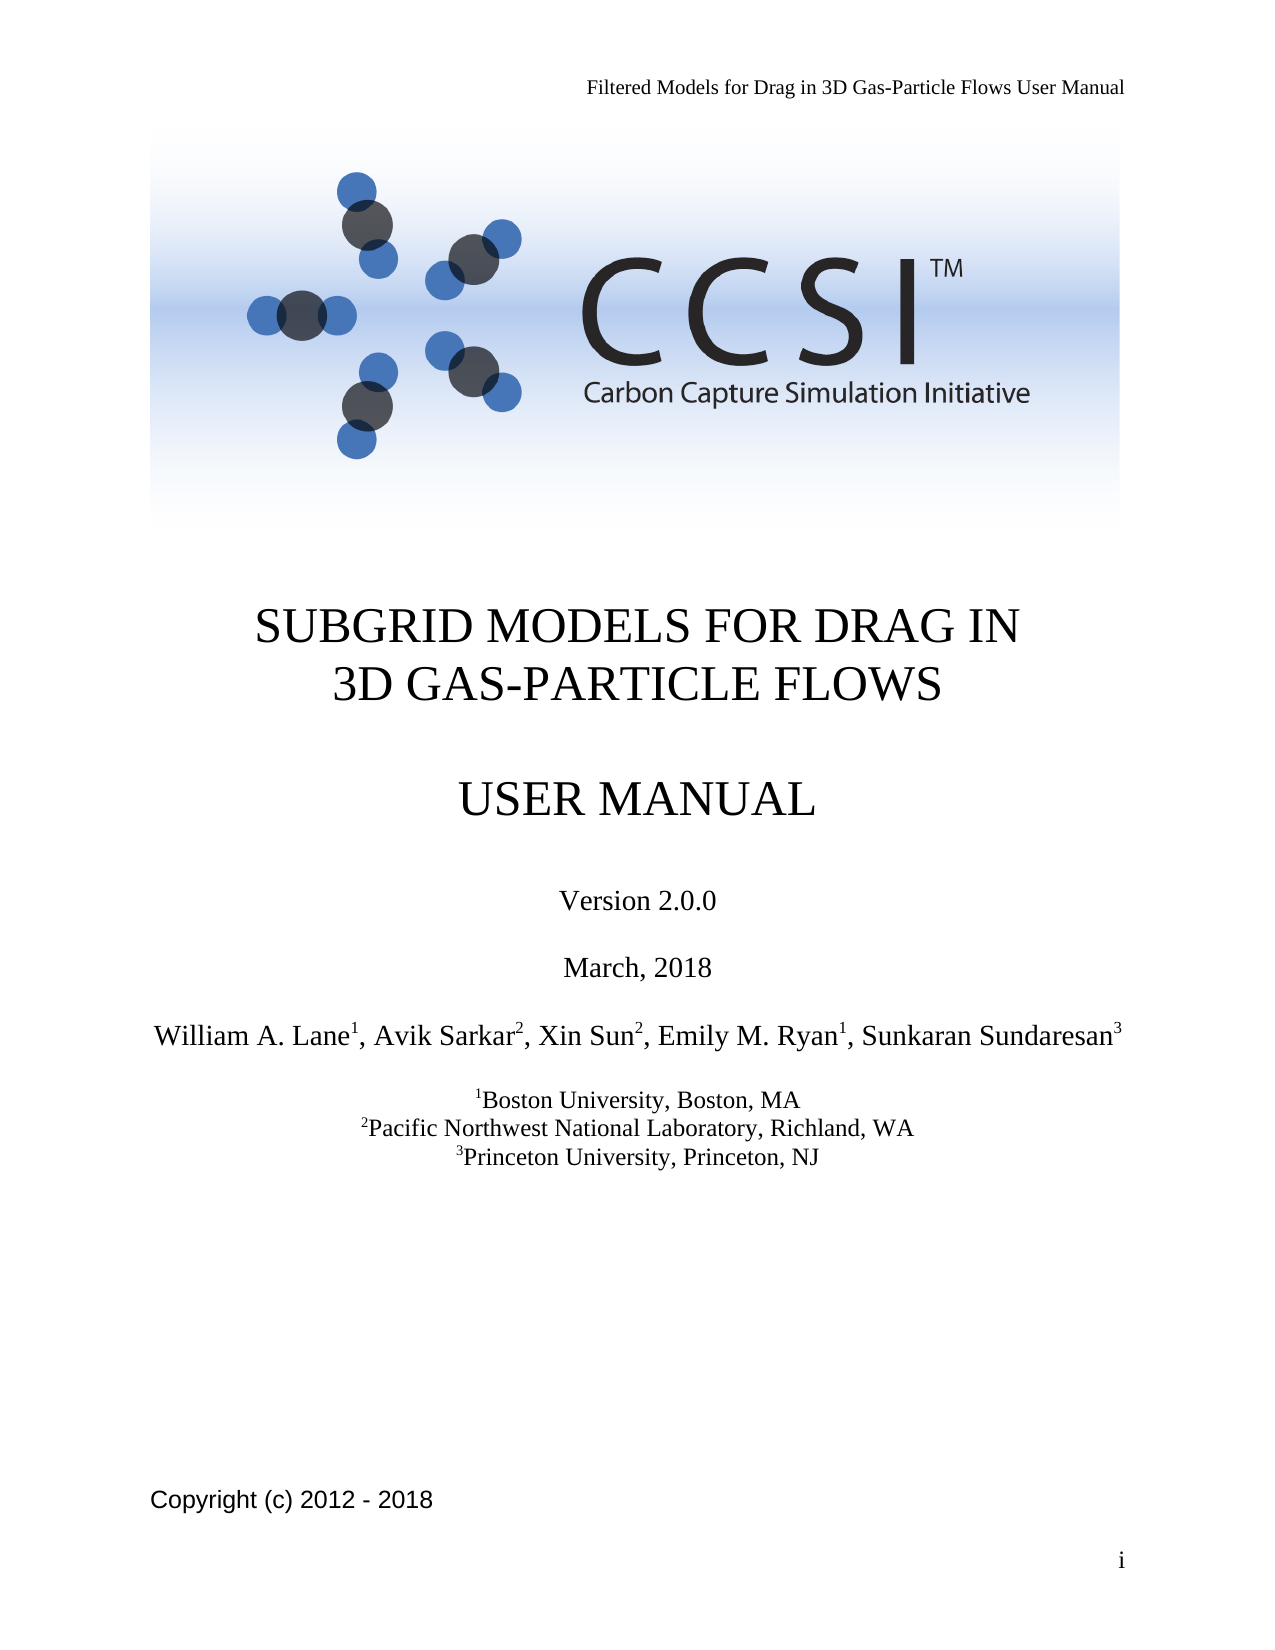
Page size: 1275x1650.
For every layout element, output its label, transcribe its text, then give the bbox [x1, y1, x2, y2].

text Copyright (c) 2012 - 2018 [150, 1484, 1125, 1513]
text USER MANUAL [150, 768, 1125, 826]
text SUBGRID MODELS FOR DRAG IN [150, 596, 1125, 653]
picture [150, 104, 1120, 539]
text William A. Lane1, Avik Sarkar2, Xin Sun2, Emily M. Ryan1, Sunkaran Sundaresan3 [150, 1018, 1125, 1051]
text Version 2.0.0 [150, 883, 1125, 917]
text March, 2018 [150, 951, 1125, 984]
text 3D GAS-PARTICLE FLOWS [150, 653, 1125, 711]
text 3Princeton University, Princeton, NJ [150, 1142, 1125, 1171]
text 2Pacific Northwest National Laboratory, Richland, WA [150, 1113, 1125, 1142]
text 1Boston University, Boston, MA [150, 1085, 1125, 1113]
